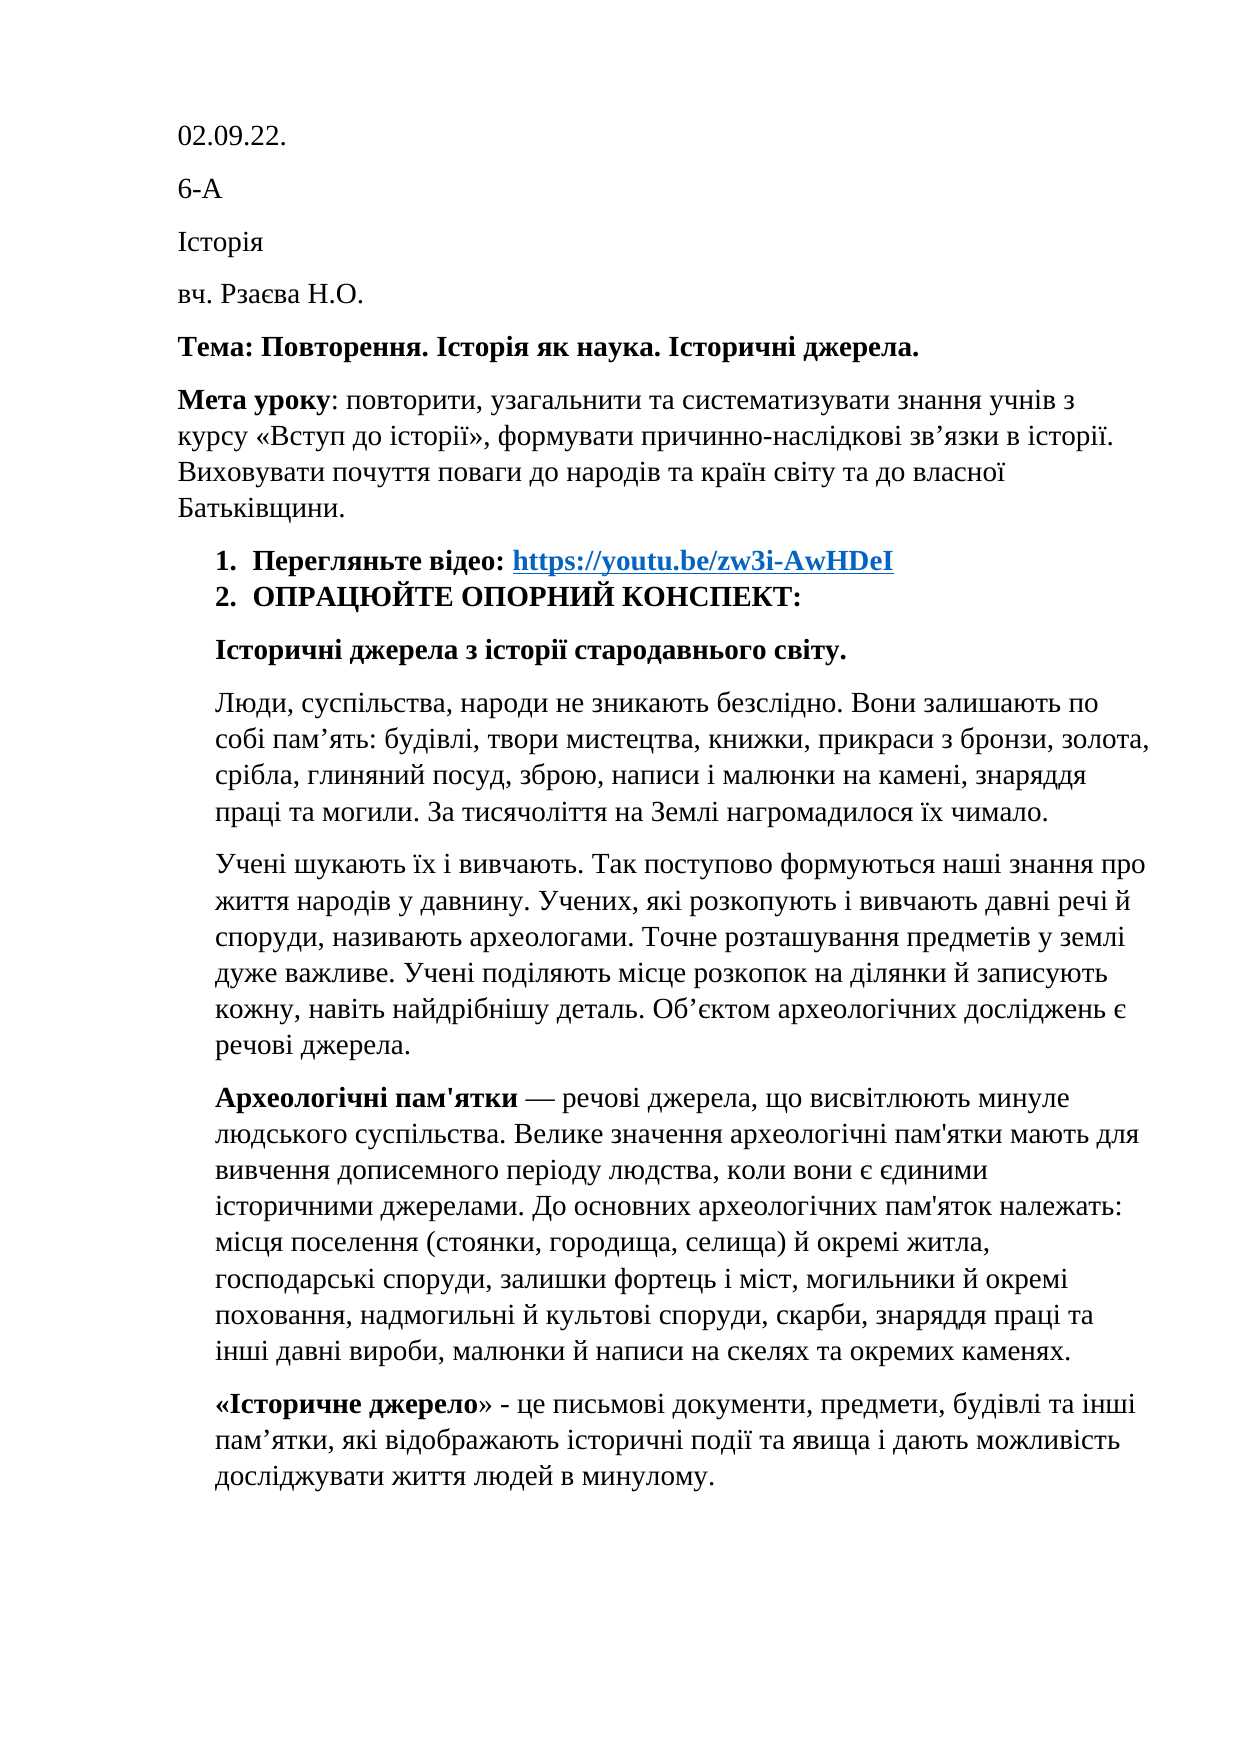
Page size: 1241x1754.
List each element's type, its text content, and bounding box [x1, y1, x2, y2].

text Люди, суспільства, народи не зникають безслідно. Вони залишають по собі пам’ять: будівлі, твори мистецтва, книжки, прикраси з бронзи, золота, срібла, глиняний посуд, зброю, написи і малюнки на камені, знаряддя праці та могили. За тисячоліття на Землі нагромадилося їх чимало. [215, 685, 1152, 827]
text Тема: Повторення. Історія як наука. Історичні джерела. [177, 329, 1152, 363]
list Перегляньте відео: https://youtu.be/zw3i-AwHDeI [215, 543, 1152, 577]
text Історія [177, 224, 1152, 257]
text Археологічні пам'ятки — речові джерела, що висвітлюють минуле людського суспільства. Велике значення археологічні пам'ятки мають для вивчення дописемного періоду людства, коли вони є єдиними історичними джерелами. До основних археологічних пам'яток належать: місця поселення (стоянки, городища, селища) й окремі житла, господарські споруди, залишки фортець і міст, могильники й окремі поховання, надмогильні й культові споруди, скарби, знаряддя праці та інші давні вироби, малюнки й написи на скелях та окремих каменях. [215, 1080, 1152, 1367]
text 6-А [177, 171, 1152, 204]
text 02.09.22. [177, 118, 1152, 152]
text вч. Рзаєва Н.О. [177, 277, 1152, 310]
text Історичні джерела з історії стародавнього світу. [215, 632, 1152, 666]
text «Історичне джерело» - це письмові документи, предмети, будівлі та інші пам’ятки, які відображають історичні події та явища і дають можливість досліджувати життя людей в минулому. [215, 1386, 1152, 1492]
text Учені шукають їх і вивчають. Так поступово формуються наші знання про життя народів у давнину. Учених, які розкопують і вивчають давні речі й споруди, називають археологами. Точне розташування предметів у землі дуже важливе. Учені поділяють місце розкопок на ділянки й записують кожну, навіть найдрібнішу деталь. Об’єктом археологічних досліджень є речові джерела. [215, 846, 1152, 1061]
list ОПРАЦЮЙТЕ ОПОРНИЙ КОНСПЕКТ: [215, 579, 1152, 613]
text Мета уроку: повторити, узагальнити та систематизувати знання учнів з курсу «Вступ до історії», формувати причинно-наслідкові зв’язки в історії. Виховувати почуття поваги до народів та країн світу та до власної Батьківщини. [177, 382, 1152, 524]
